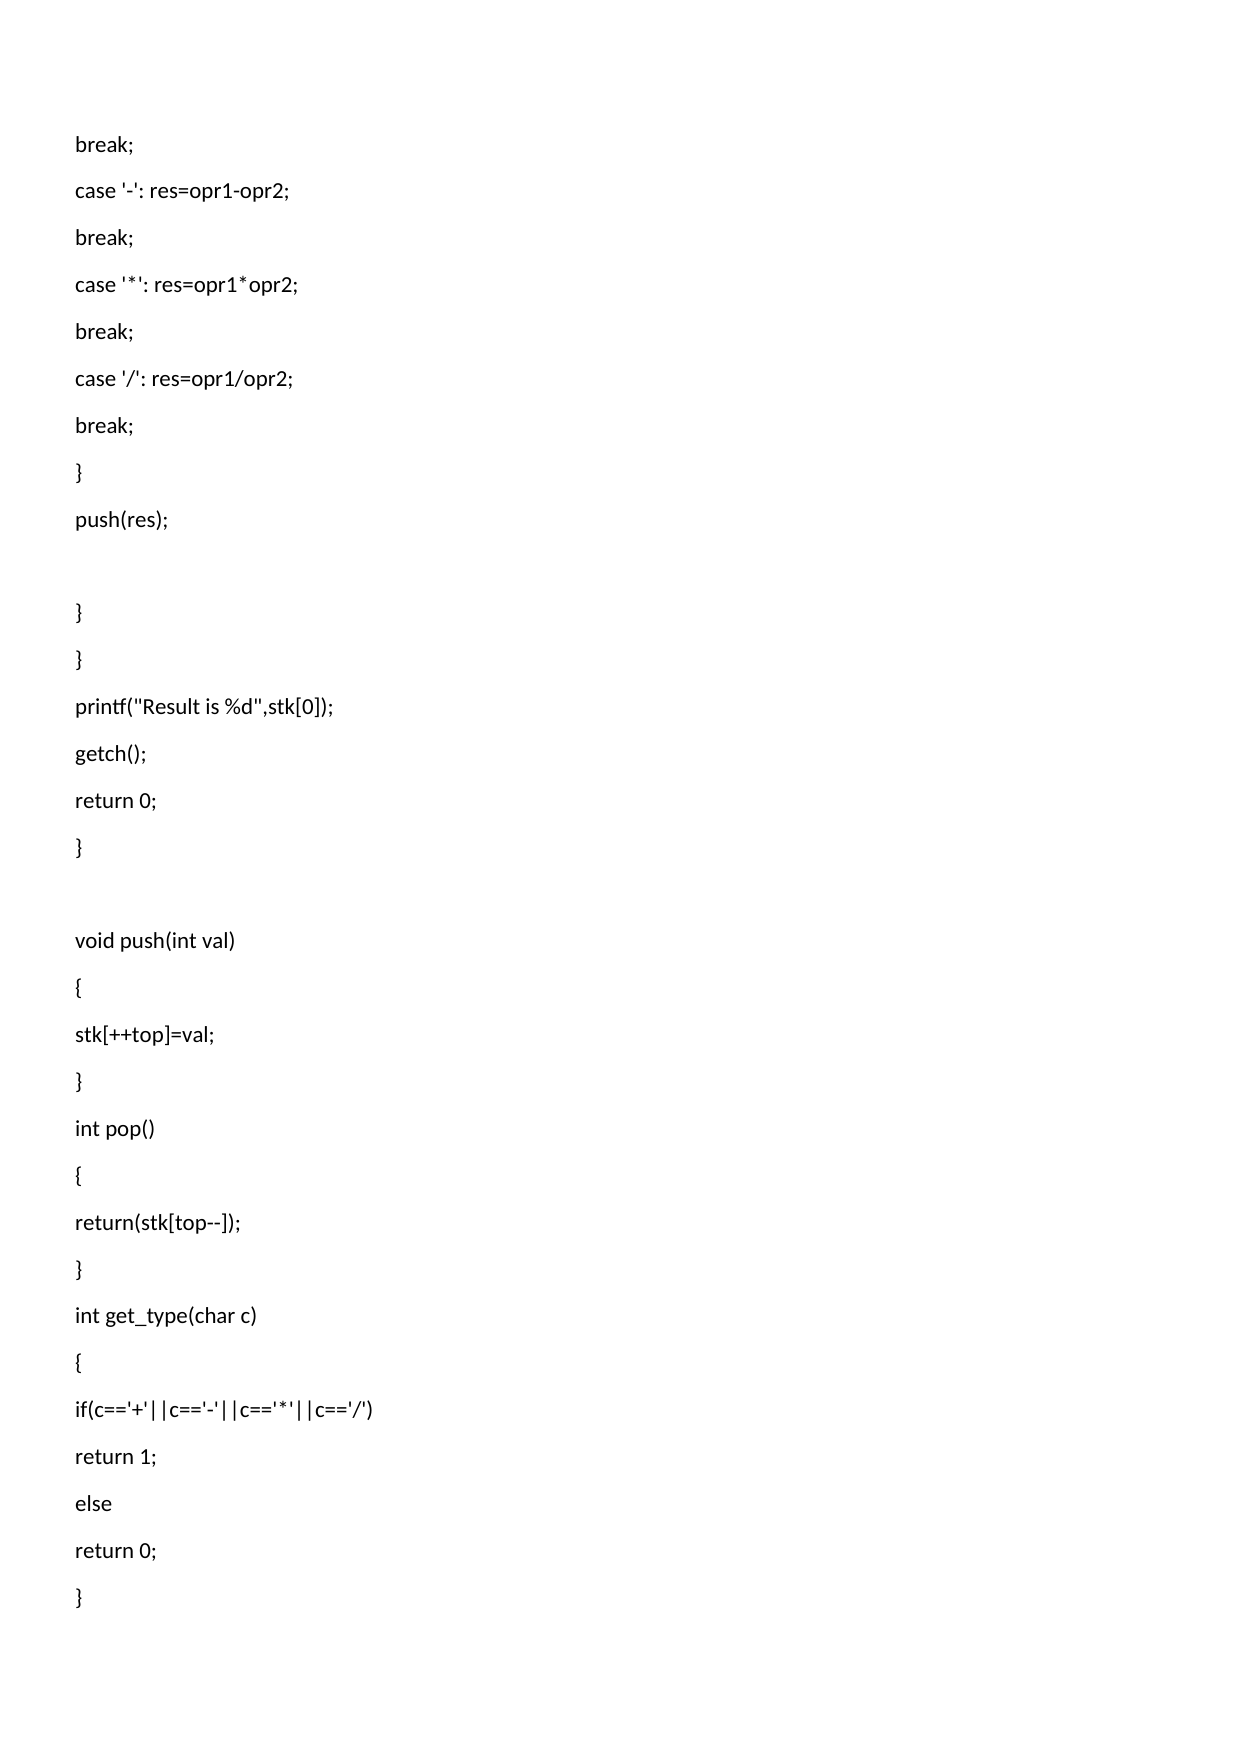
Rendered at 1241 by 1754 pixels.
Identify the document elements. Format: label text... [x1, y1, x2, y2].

text case '/': res=opr1/opr2; [75, 364, 1165, 392]
text else [75, 1489, 1165, 1517]
text break; [75, 130, 1165, 158]
text } [75, 458, 1165, 486]
text } [75, 1255, 1165, 1283]
text return 0; [75, 1536, 1165, 1564]
text } [75, 833, 1165, 861]
text if(c=='+'||c=='-'||c=='*'||c=='/') [75, 1395, 1165, 1423]
text break; [75, 411, 1165, 439]
text break; [75, 317, 1165, 345]
text } [75, 1067, 1165, 1095]
text return 0; [75, 786, 1165, 814]
text return(stk[top--]); [75, 1208, 1165, 1236]
text printf("Result is %d",stk[0]); [75, 692, 1165, 720]
text void push(int val) [75, 927, 1165, 955]
text int get_type(char c) [75, 1302, 1165, 1330]
text push(res); [75, 505, 1165, 533]
text getch(); [75, 739, 1165, 767]
text } [75, 645, 1165, 673]
text return 1; [75, 1442, 1165, 1470]
text { [75, 1161, 1165, 1189]
text int pop() [75, 1114, 1165, 1142]
text } [75, 1583, 1165, 1611]
text { [75, 1348, 1165, 1377]
text case '*': res=opr1*opr2; [75, 270, 1165, 298]
text break; [75, 223, 1165, 252]
text { [75, 973, 1165, 1002]
text stk[++top]=val; [75, 1020, 1165, 1048]
text } [75, 598, 1165, 627]
text case '-': res=opr1-opr2; [75, 177, 1165, 205]
